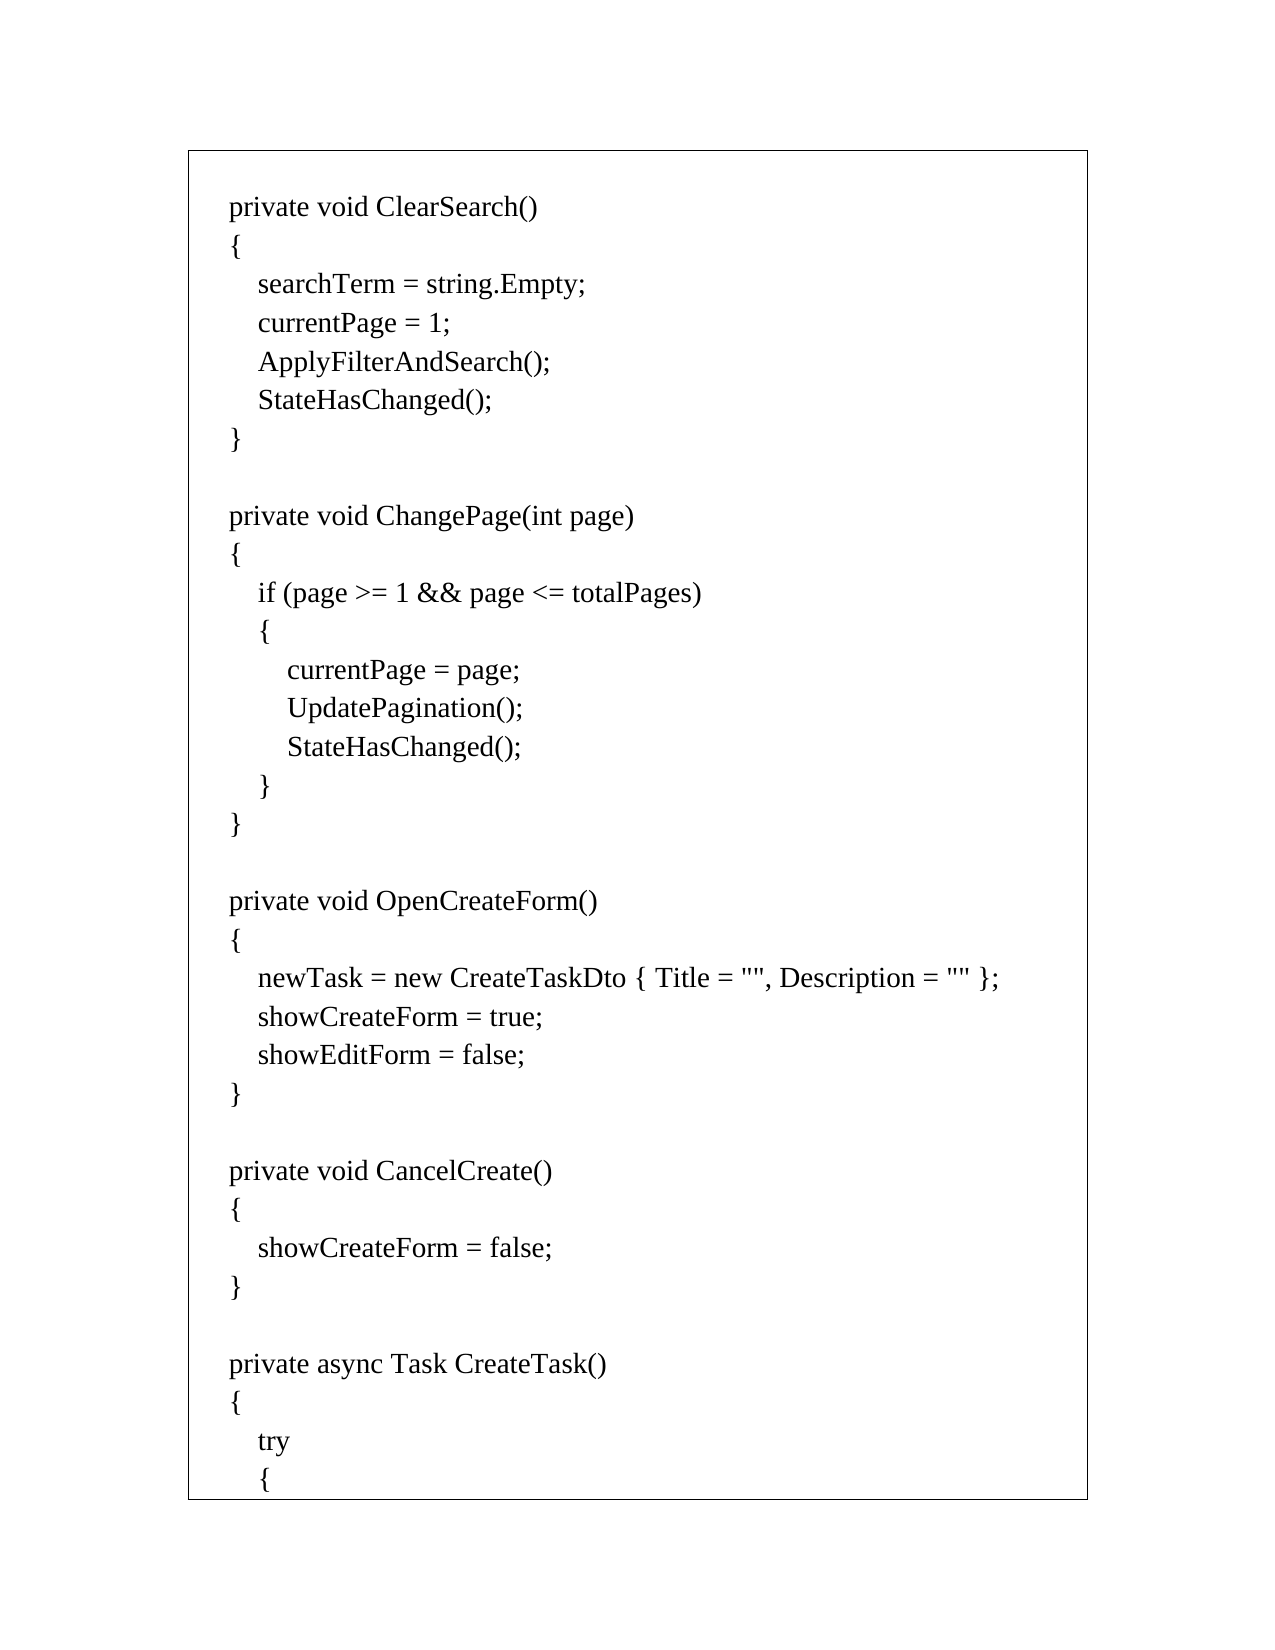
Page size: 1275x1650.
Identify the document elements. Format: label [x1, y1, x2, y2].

table_header [189, 151, 1087, 1499]
